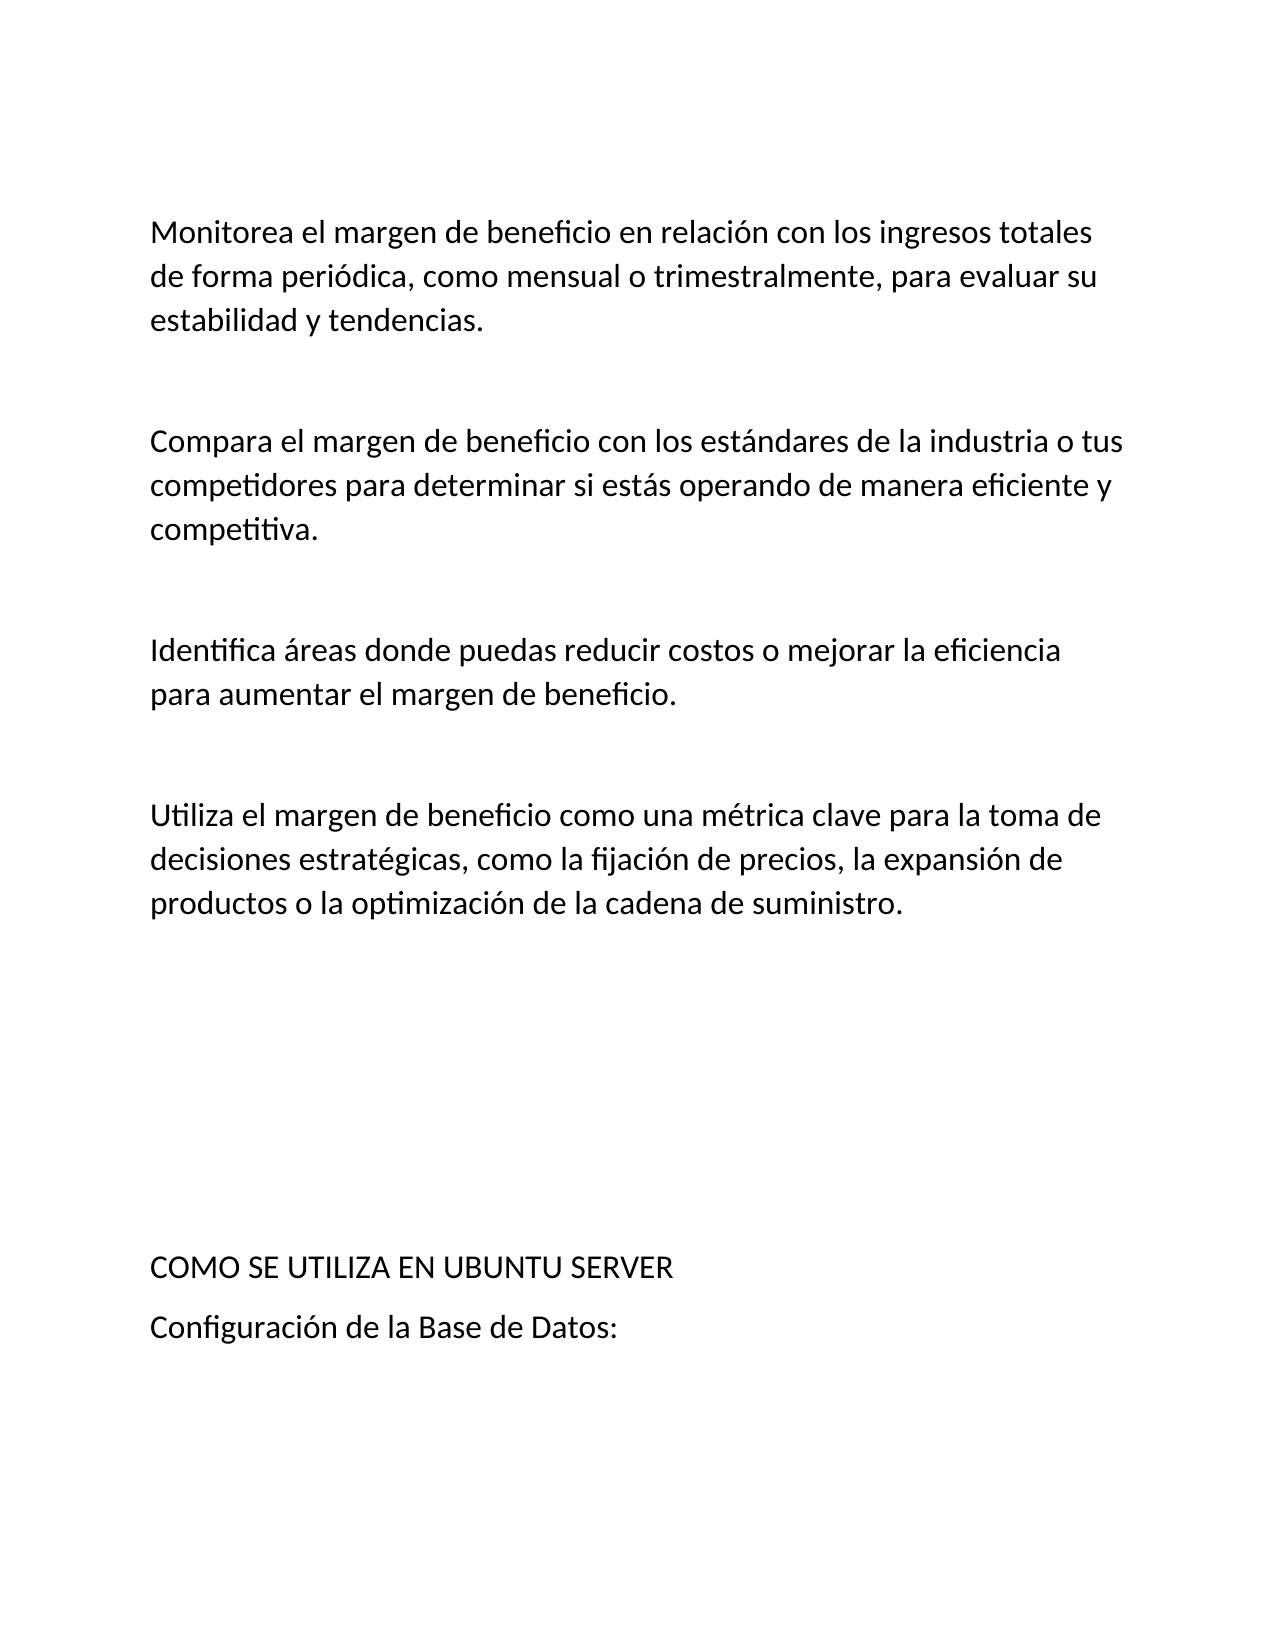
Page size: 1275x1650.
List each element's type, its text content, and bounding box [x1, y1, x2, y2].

text Configuración de la Base de Datos: [150, 1306, 1125, 1347]
text Monitorea el margen de beneficio en relación con los ingresos totales de forma periódica, como mensual o trimestralmente, para evaluar su estabilidad y tendencias. [150, 211, 1125, 339]
text COMO SE UTILIZA EN UBUNTU SERVER [150, 1246, 1125, 1287]
text Identifica áreas donde puedas reducir costos o mejorar la eficiencia para aumentar el margen de beneficio. [150, 629, 1125, 714]
text Compara el margen de beneficio con los estándares de la industria o tus competidores para determinar si estás operando de manera eficiente y competitiva. [150, 420, 1125, 548]
text Utiliza el margen de beneficio como una métrica clave para la toma de decisiones estratégicas, como la fijación de precios, la expansión de productos o la optimización de la cadena de suministro. [150, 794, 1125, 923]
